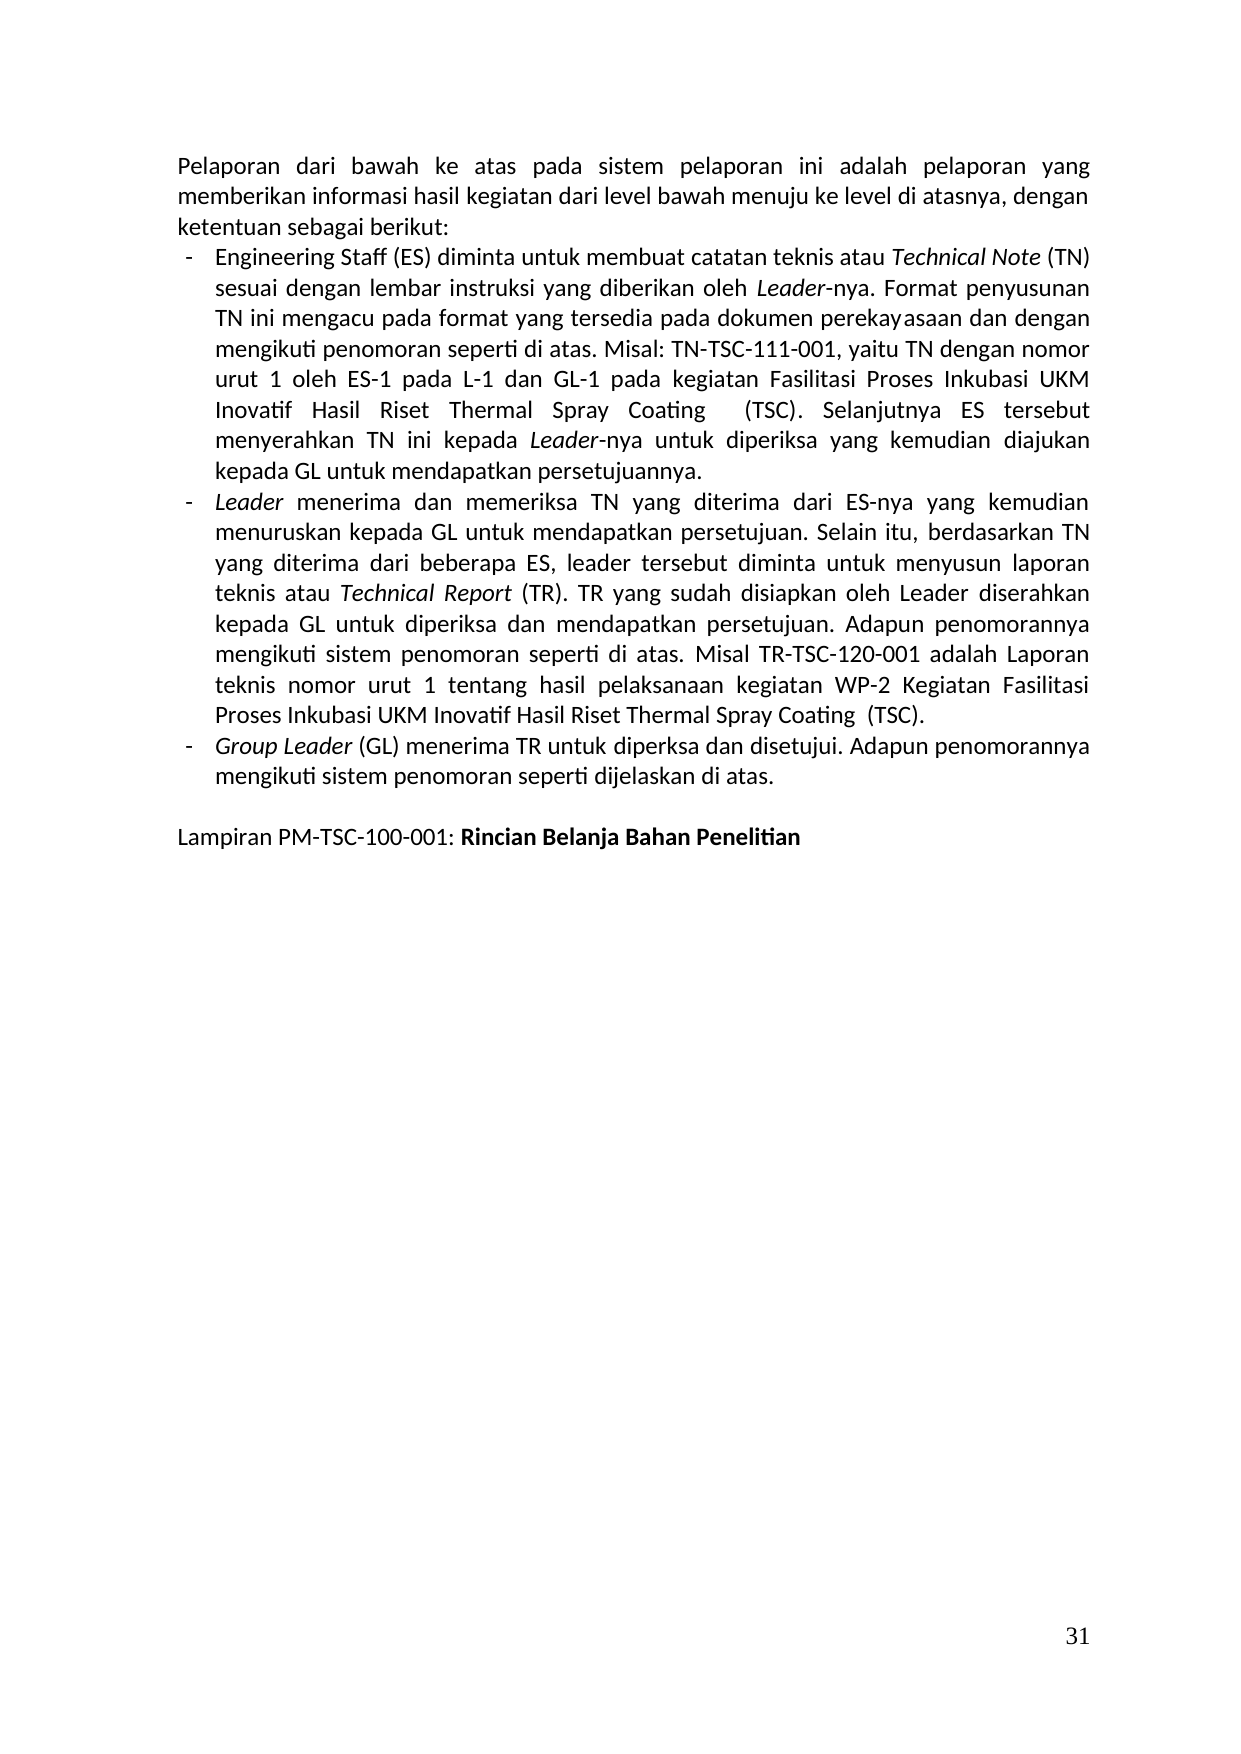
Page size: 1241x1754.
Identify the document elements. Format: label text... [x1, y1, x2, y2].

text Lampiran PM-TSC-100-001: Rincian Belanja Bahan Penelitian [177, 821, 1090, 852]
list Leader menerima dan memeriksa TN yang diterima dari ES-nya yang kemudian menuruskan kepada GL untuk mendapatkan persetujuan. Selain itu, berdasarkan TN yang diterima dari beberapa ES, leader tersebut diminta untuk menyusun laporan teknis atau Technical Report (TR). TR yang sudah disiapkan oleh Leader diserahkan kepada GL untuk diperiksa dan mendapatkan persetujuan. Adapun penomorannya mengikuti sistem penomoran seperti di atas. Misal TR-TSC-120-001 adalah Laporan teknis nomor urut 1 tentang hasil pelaksanaan kegiatan WP-2 Kegiatan Fasilitasi Proses Inkubasi UKM Inovatif Hasil Riset Thermal Spray Coating (TSC). [185, 486, 1090, 730]
list Group Leader (GL) menerima TR untuk diperksa dan disetujui. Adapun penomorannya mengikuti sistem penomoran seperti dijelaskan di atas. [185, 730, 1090, 791]
text Pelaporan dari bawah ke atas pada sistem pelaporan ini adalah pelaporan yang memberikan informasi hasil kegiatan dari level bawah menuju ke level di atasnya, dengan ketentuan sebagai berikut: [177, 150, 1090, 242]
list Engineering Staff (ES) diminta untuk membuat catatan teknis atau Technical Note (TN) sesuai dengan lembar instruksi yang diberikan oleh Leader-nya. Format penyusunan TN ini mengacu pada format yang tersedia pada dokumen perekayasaan dan dengan mengikuti penomoran seperti di atas. Misal: TN-TSC-111-001, yaitu TN dengan nomor urut 1 oleh ES-1 pada L-1 dan GL-1 pada kegiatan Fasilitasi Proses Inkubasi UKM Inovatif Hasil Riset Thermal Spray Coating (TSC). Selanjutnya ES tersebut menyerahkan TN ini kepada Leader-nya untuk diperiksa yang kemudian diajukan kepada GL untuk mendapatkan persetujuannya. [185, 242, 1090, 486]
